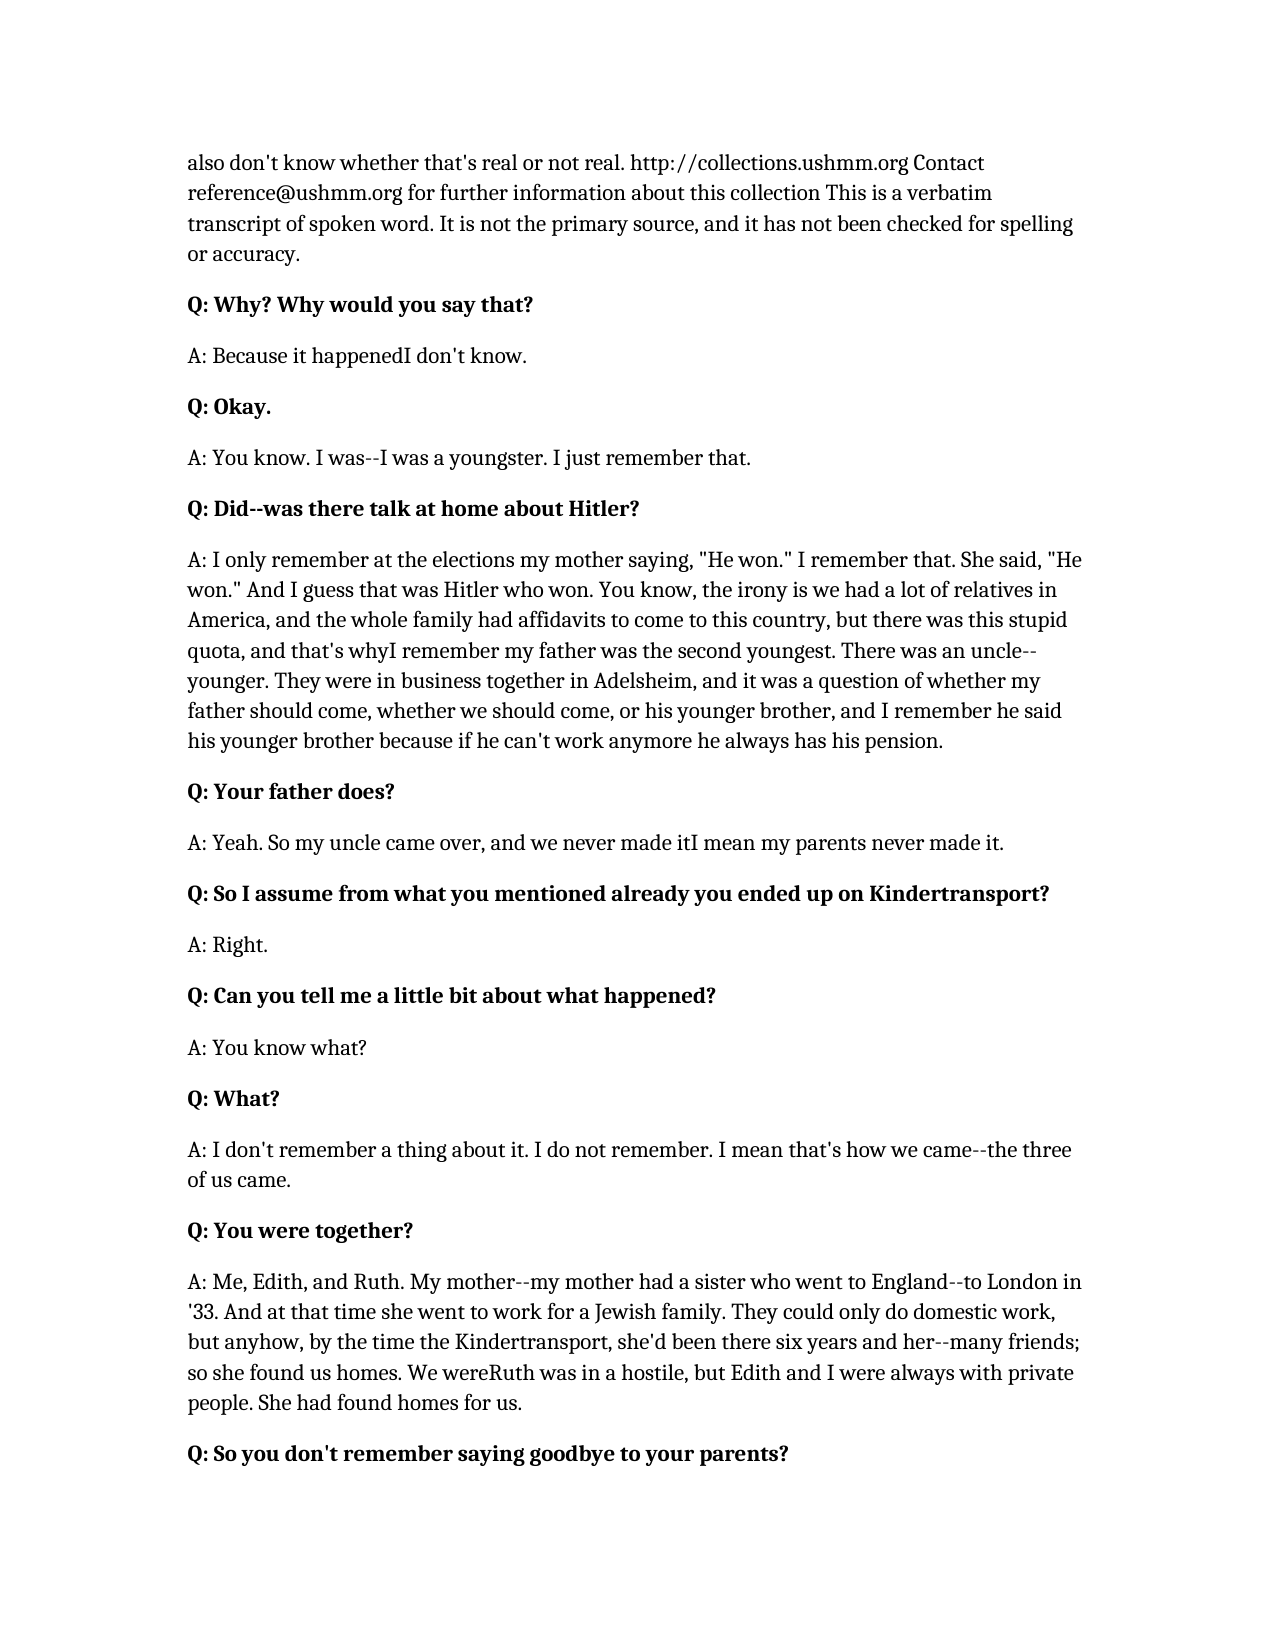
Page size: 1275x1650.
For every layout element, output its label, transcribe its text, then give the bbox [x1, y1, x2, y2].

text A: Me, Edith, and Ruth. My mother--my mother had a sister who went to England--to London in '33. And at that time she went to work for a Jewish family. They could only do domestic work, but anyhow, by the time the Kindertransport, she'd been there six years and her--many friends; so she found us homes. We wereRuth was in a hostile, but Edith and I were always with private people. She had found homes for us. [187, 1269, 1087, 1416]
text A: Because it happenedI don't know. [187, 343, 1087, 369]
text A: Yeah. So my uncle came over, and we never made itI mean my parents never made it. [187, 830, 1087, 857]
text Q: So you don't remember saying goodbye to your parents? [187, 1441, 1087, 1467]
text A: You know. I was--I was a youngster. I just remember that. [187, 445, 1087, 471]
text A: Right. [187, 932, 1087, 959]
text Q: What? [187, 1085, 1087, 1112]
text Q: Did--was there talk at home about Hitler? [187, 496, 1087, 522]
text Q: Why? Why would you say that? [187, 292, 1087, 318]
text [187, 150, 1087, 267]
text Q: Okay. [187, 394, 1087, 420]
text Q: Your father does? [187, 779, 1087, 806]
text Q: So I assume from what you mentioned already you ended up on Kindertransport? [187, 881, 1087, 908]
text Q: Can you tell me a little bit about what happened? [187, 983, 1087, 1010]
text Q: You were together? [187, 1218, 1087, 1244]
text A: I don't remember a thing about it. I do not remember. I mean that's how we came--the three of us came. [187, 1136, 1087, 1193]
text A: You know what? [187, 1034, 1087, 1061]
text A: I only remember at the elections my mother saying, "He won." I remember that. She said, "He won." And I guess that was Hitler who won. You know, the irony is we had a lot of relatives in America, and the whole family had affidavits to come to this country, but there was this stupid quota, and that's whyI remember my father was the second youngest. There was an uncle--younger. They were in business together in Adelsheim, and it was a question of whether my father should come, whether we should come, or his younger brother, and I remember he said his younger brother because if he can't work anymore he always has his pension. [187, 547, 1087, 754]
